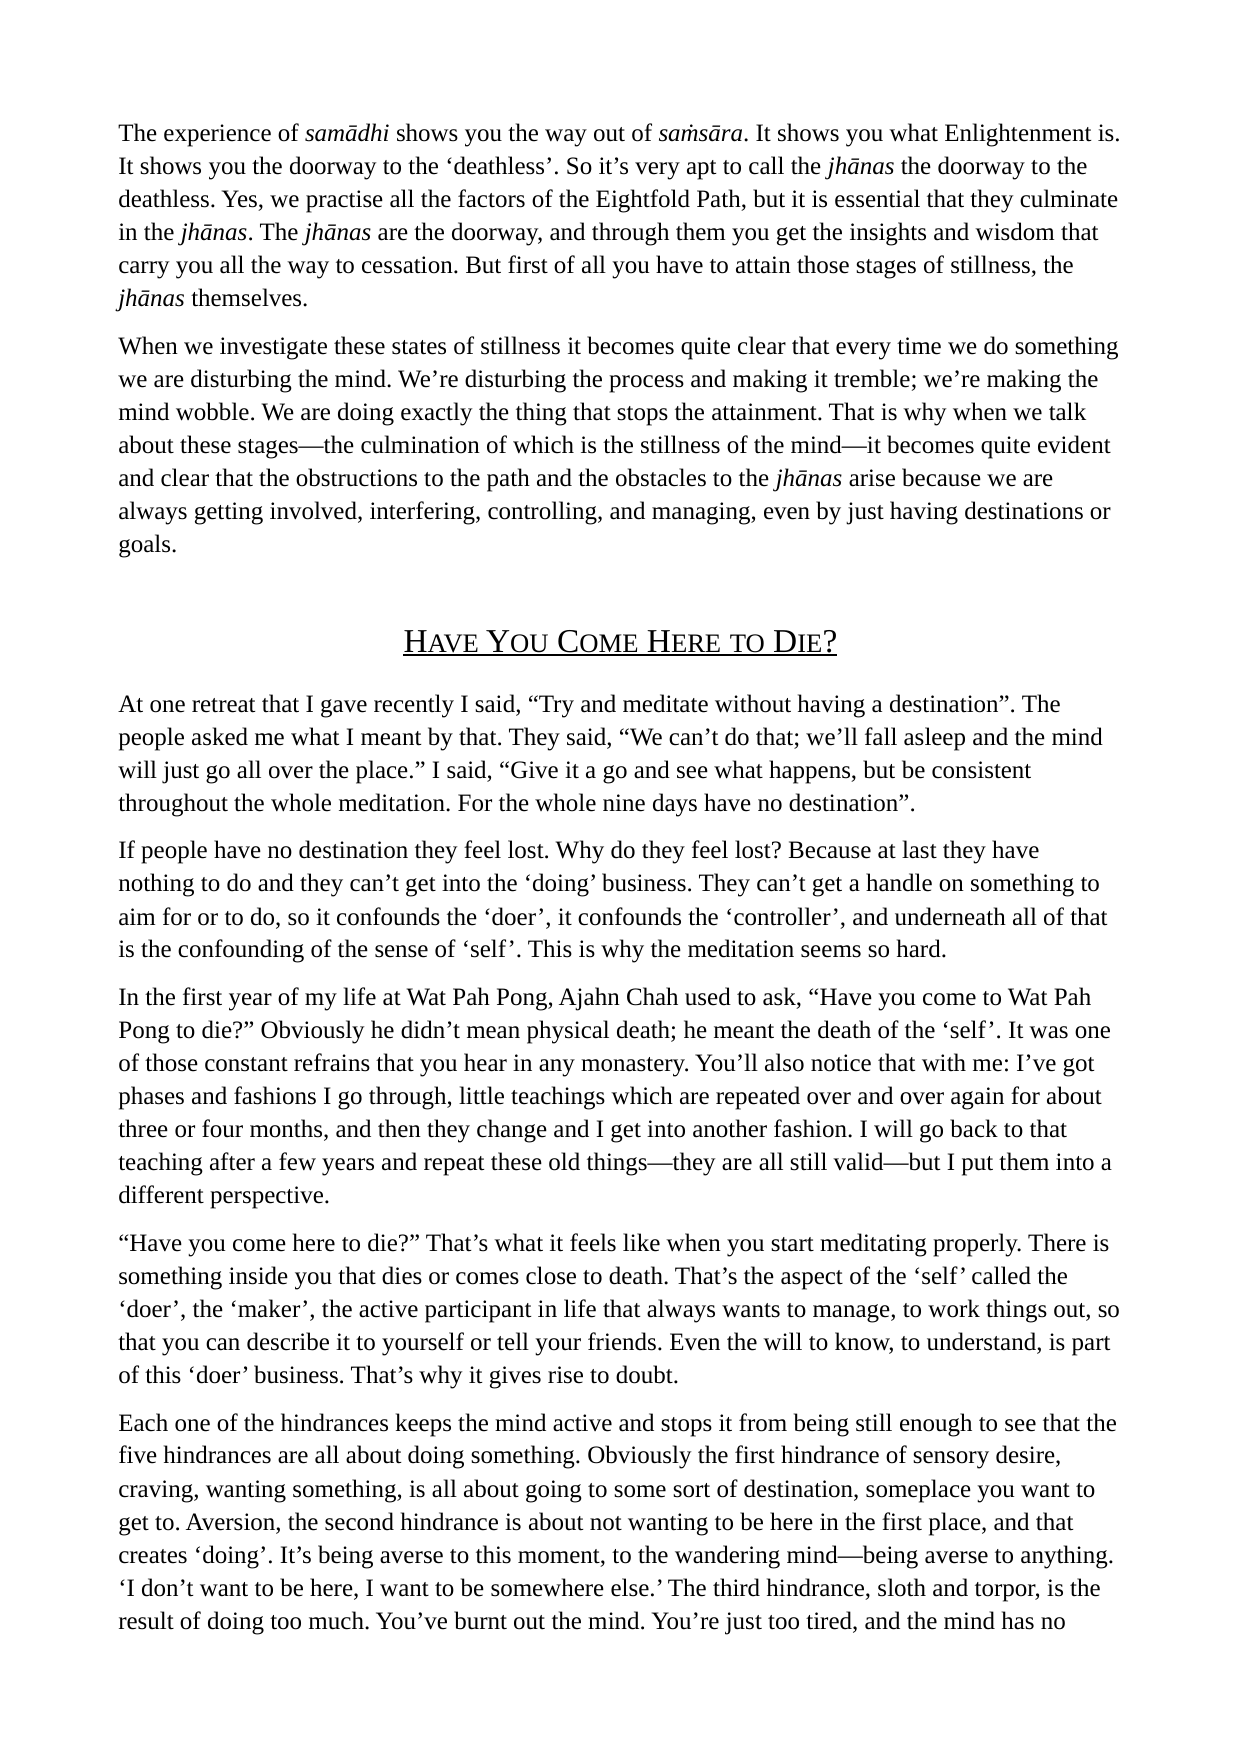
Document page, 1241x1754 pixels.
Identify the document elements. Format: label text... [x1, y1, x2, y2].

text If people have no destination they feel lost. Why do they feel lost? Because at last they have nothing to do and they can’t get into the ‘doing’ business. They can’t get a handle on something to aim for or to do, so it confounds the ‘doer’, it confounds the ‘controller’, and underneath all of that is the confounding of the sense of ‘self’. This is why the meditation seems so hard. [118, 836, 1122, 963]
text Have You Come Here to Die? [118, 621, 1122, 659]
text At one retreat that I gave recently I said, “Try and meditate without having a destination”. The people asked me what I meant by that. They said, “We can’t do that; we’ll fall asleep and the mind will just go all over the place.” I said, “Give it a go and see what happens, but be consistent throughout the whole meditation. For the whole nine days have no destination”. [118, 689, 1122, 817]
text “Have you come here to die?” That’s what it feels like when you start meditating properly. There is something inside you that dies or comes close to death. That’s the aspect of the ‘self’ called the ‘doer’, the ‘maker’, the active participant in life that always wants to manage, to work things out, so that you can describe it to yourself or tell your friends. Even the will to know, to understand, is part of this ‘doer’ business. That’s why it gives rise to doubt. [118, 1228, 1122, 1389]
text When we investigate these states of stillness it becomes quite clear that every time we do something we are disturbing the mind. We’re disturbing the process and making it tremble; we’re making the mind wobble. We are doing exactly the thing that stops the attainment. That is why when we talk about these stages—the culmination of which is the stillness of the mind—it becomes quite evident and clear that the obstructions to the path and the obstacles to the jhānas arise because we are always getting involved, interfering, controlling, and managing, even by just having destinations or goals. [118, 331, 1122, 558]
text In the first year of my life at Wat Pah Pong, Ajahn Chah used to ask, “Have you come to Wat Pah Pong to die?” Obviously he didn’t mean physical death; he meant the death of the ‘self’. It was one of those constant refrains that you hear in any monastery. You’ll also notice that with me: I’ve got phases and fashions I go through, little teachings which are repeated over and over again for about three or four months, and then they change and I get into another fashion. I will go back to that teaching after a few years and repeat these old things—they are all still valid—but I put them into a different perspective. [118, 982, 1122, 1209]
